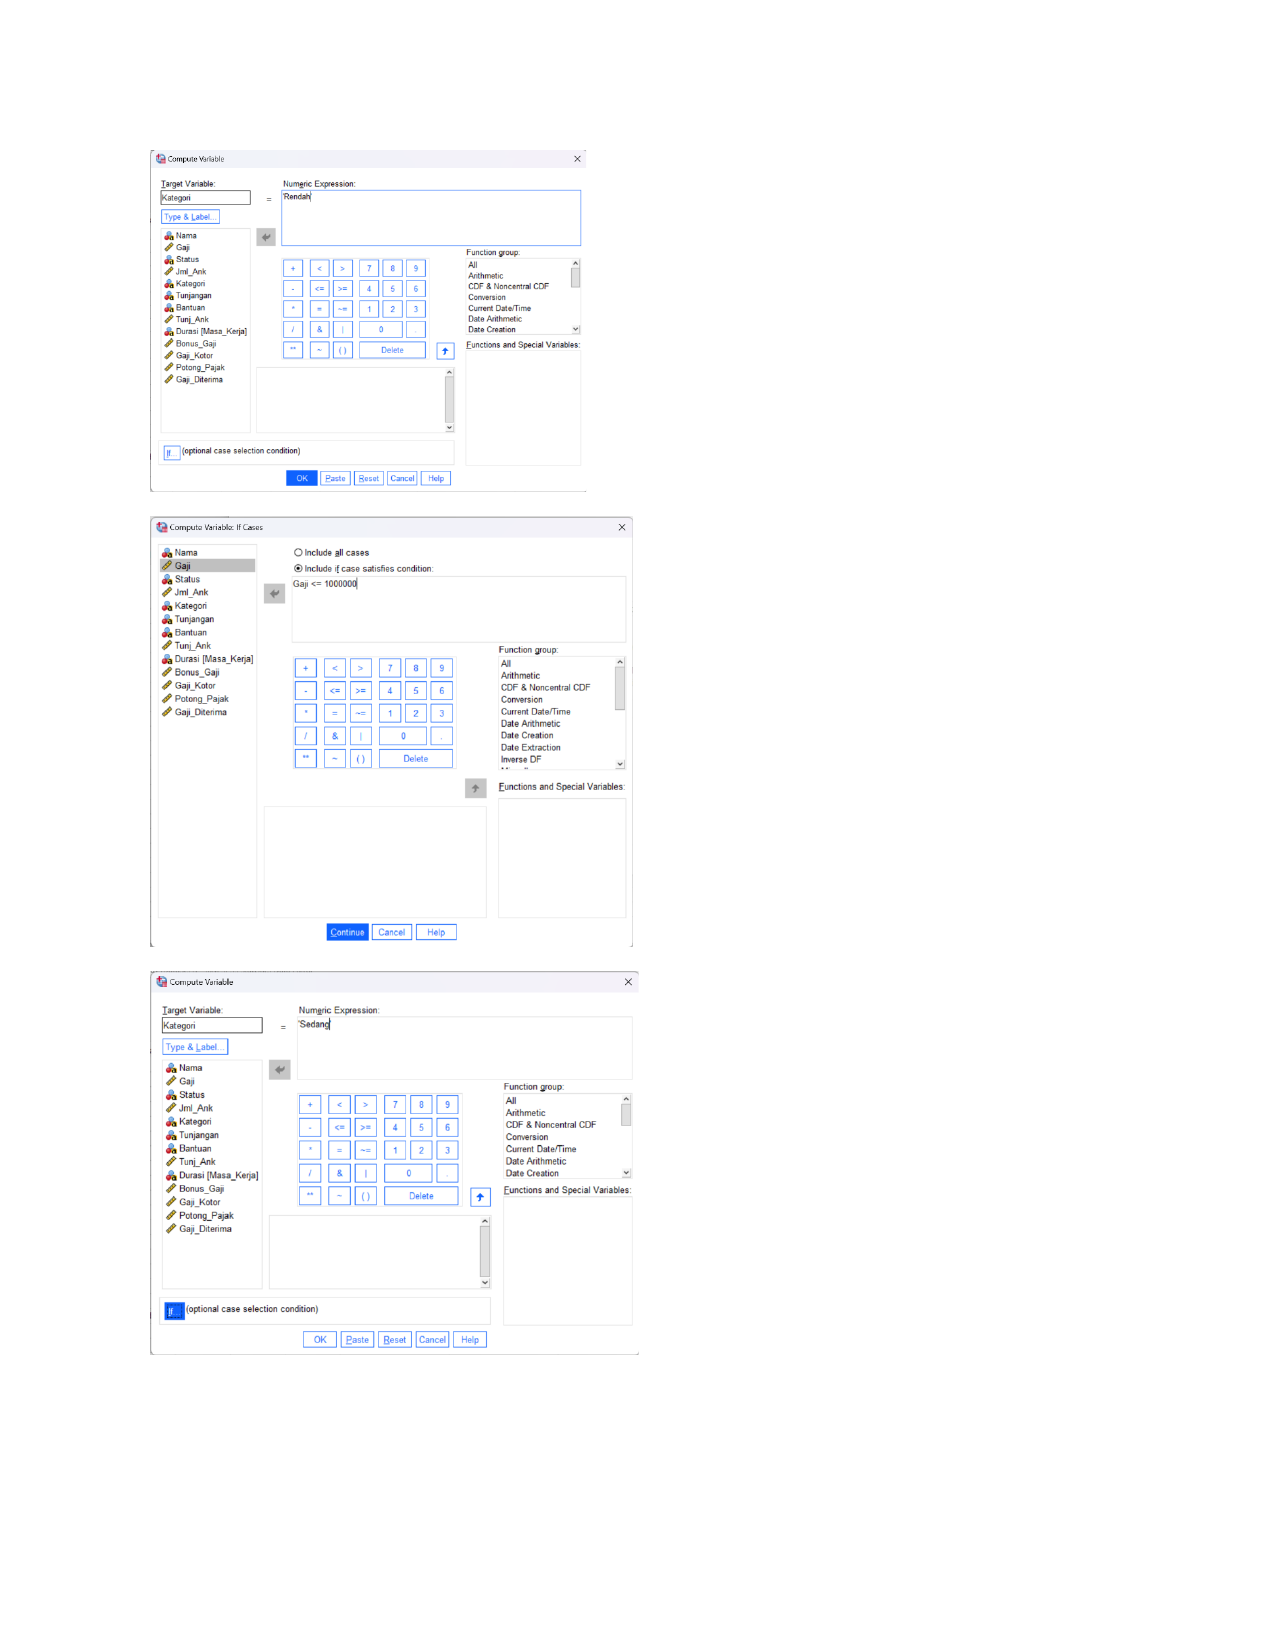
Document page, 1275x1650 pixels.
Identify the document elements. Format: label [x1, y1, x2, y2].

picture [150, 971, 639, 1355]
picture [150, 150, 587, 492]
picture [150, 516, 633, 947]
